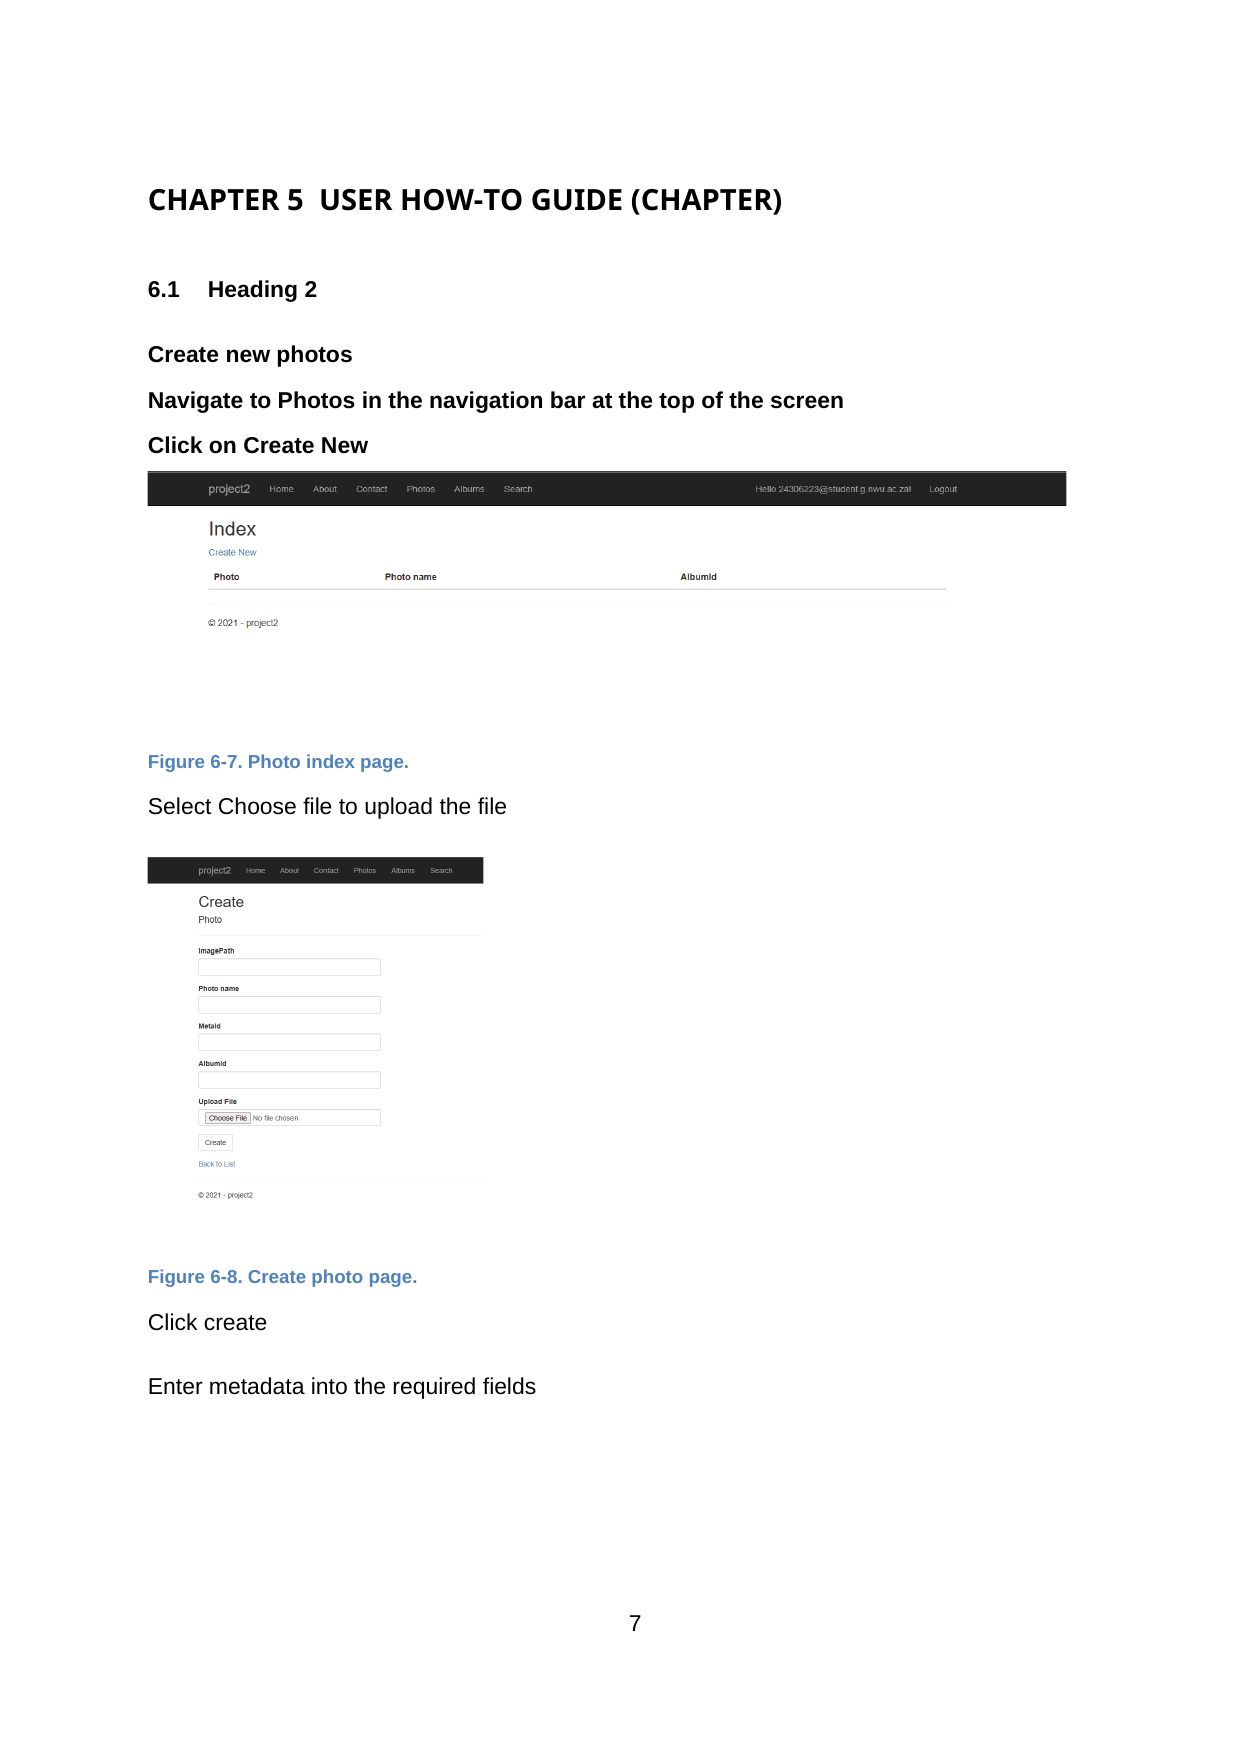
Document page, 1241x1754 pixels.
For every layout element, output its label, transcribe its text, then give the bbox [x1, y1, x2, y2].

picture [147, 857, 484, 1228]
text Create new photos [148, 341, 1122, 367]
text Click create [148, 1308, 1122, 1335]
text Navigate to Photos in the navigation bar at the top of the screen [148, 387, 1122, 413]
subtitle Heading 2 [148, 276, 1122, 303]
picture [147, 471, 1067, 713]
text Chapter 5 user how-to guide (Chapter) [148, 179, 1122, 219]
text Click on Create New [148, 432, 1122, 459]
text Enter metadata into the required fields [148, 1373, 1122, 1399]
text Select Choose file to upload the file [148, 793, 1122, 819]
